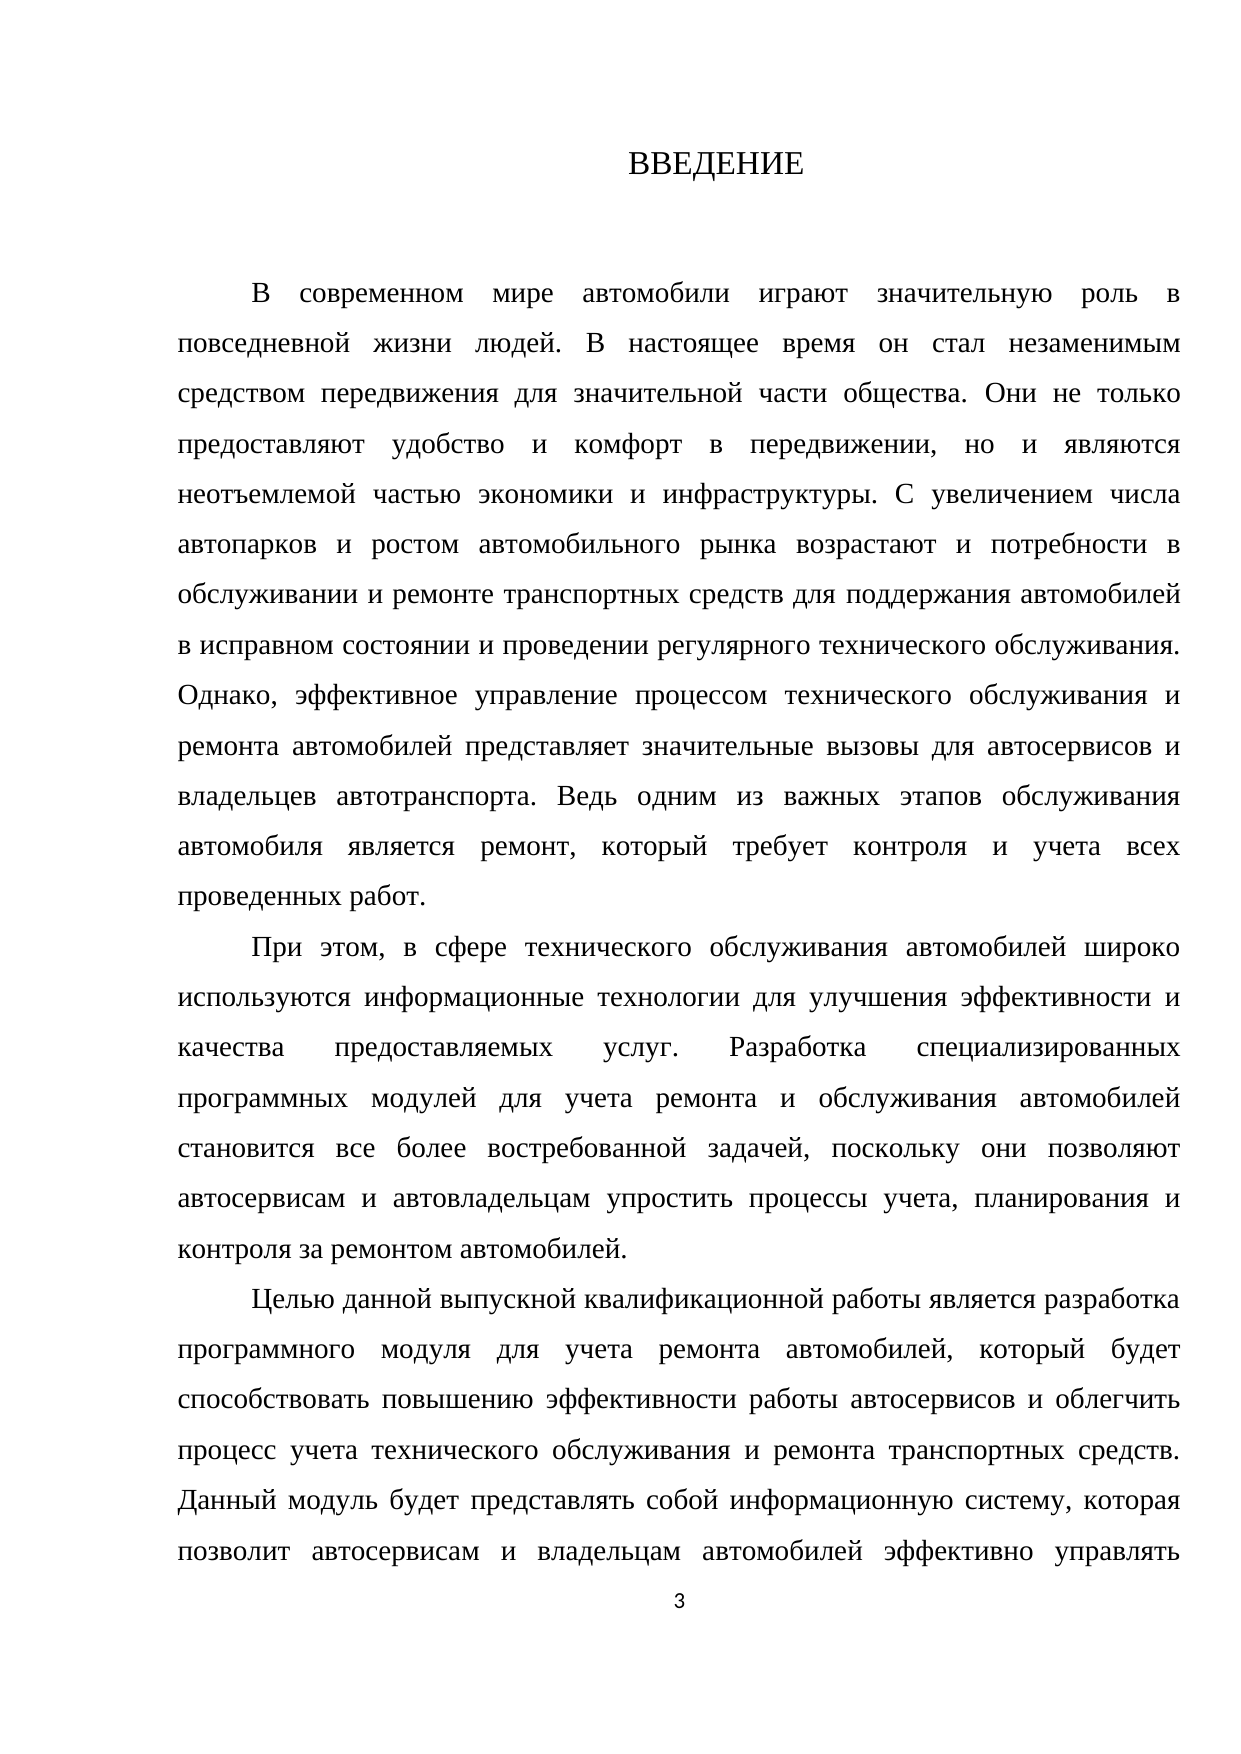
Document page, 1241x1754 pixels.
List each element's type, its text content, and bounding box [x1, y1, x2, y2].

subtitle ВВЕДЕНИЕ [177, 143, 1181, 181]
text При этом, в сфере технического обслуживания автомобилей широко используются информационные технологии для улучшения эффективности и качества предоставляемых услуг. Разработка специализированных программных модулей для учета ремонта и обслуживания автомобилей становится все более востребованной задачей, поскольку они позволяют автосервисам и автовладельцам упростить процессы учета, планирования и контроля за ремонтом автомобилей. [177, 929, 1181, 1264]
text В современном мире автомобили играют значительную роль в повседневной жизни людей. В настоящее время он стал незаменимым средством передвижения для значительной части общества. Они не только предоставляют удобство и комфорт в передвижении, но и являются неотъемлемой частью экономики и инфраструктуры. С увеличением числа автопарков и ростом автомобильного рынка возрастают и потребности в обслуживании и ремонте транспортных средств для поддержания автомобилей в исправном состоянии и проведении регулярного технического обслуживания. Однако, эффективное управление процессом технического обслуживания и ремонта автомобилей представляет значительные вызовы для автосервисов и владельцев автотранспорта. Ведь одним из важных этапов обслуживания автомобиля является ремонт, который требует контроля и учета всех проведенных работ. [177, 275, 1181, 912]
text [177, 1281, 1181, 1566]
